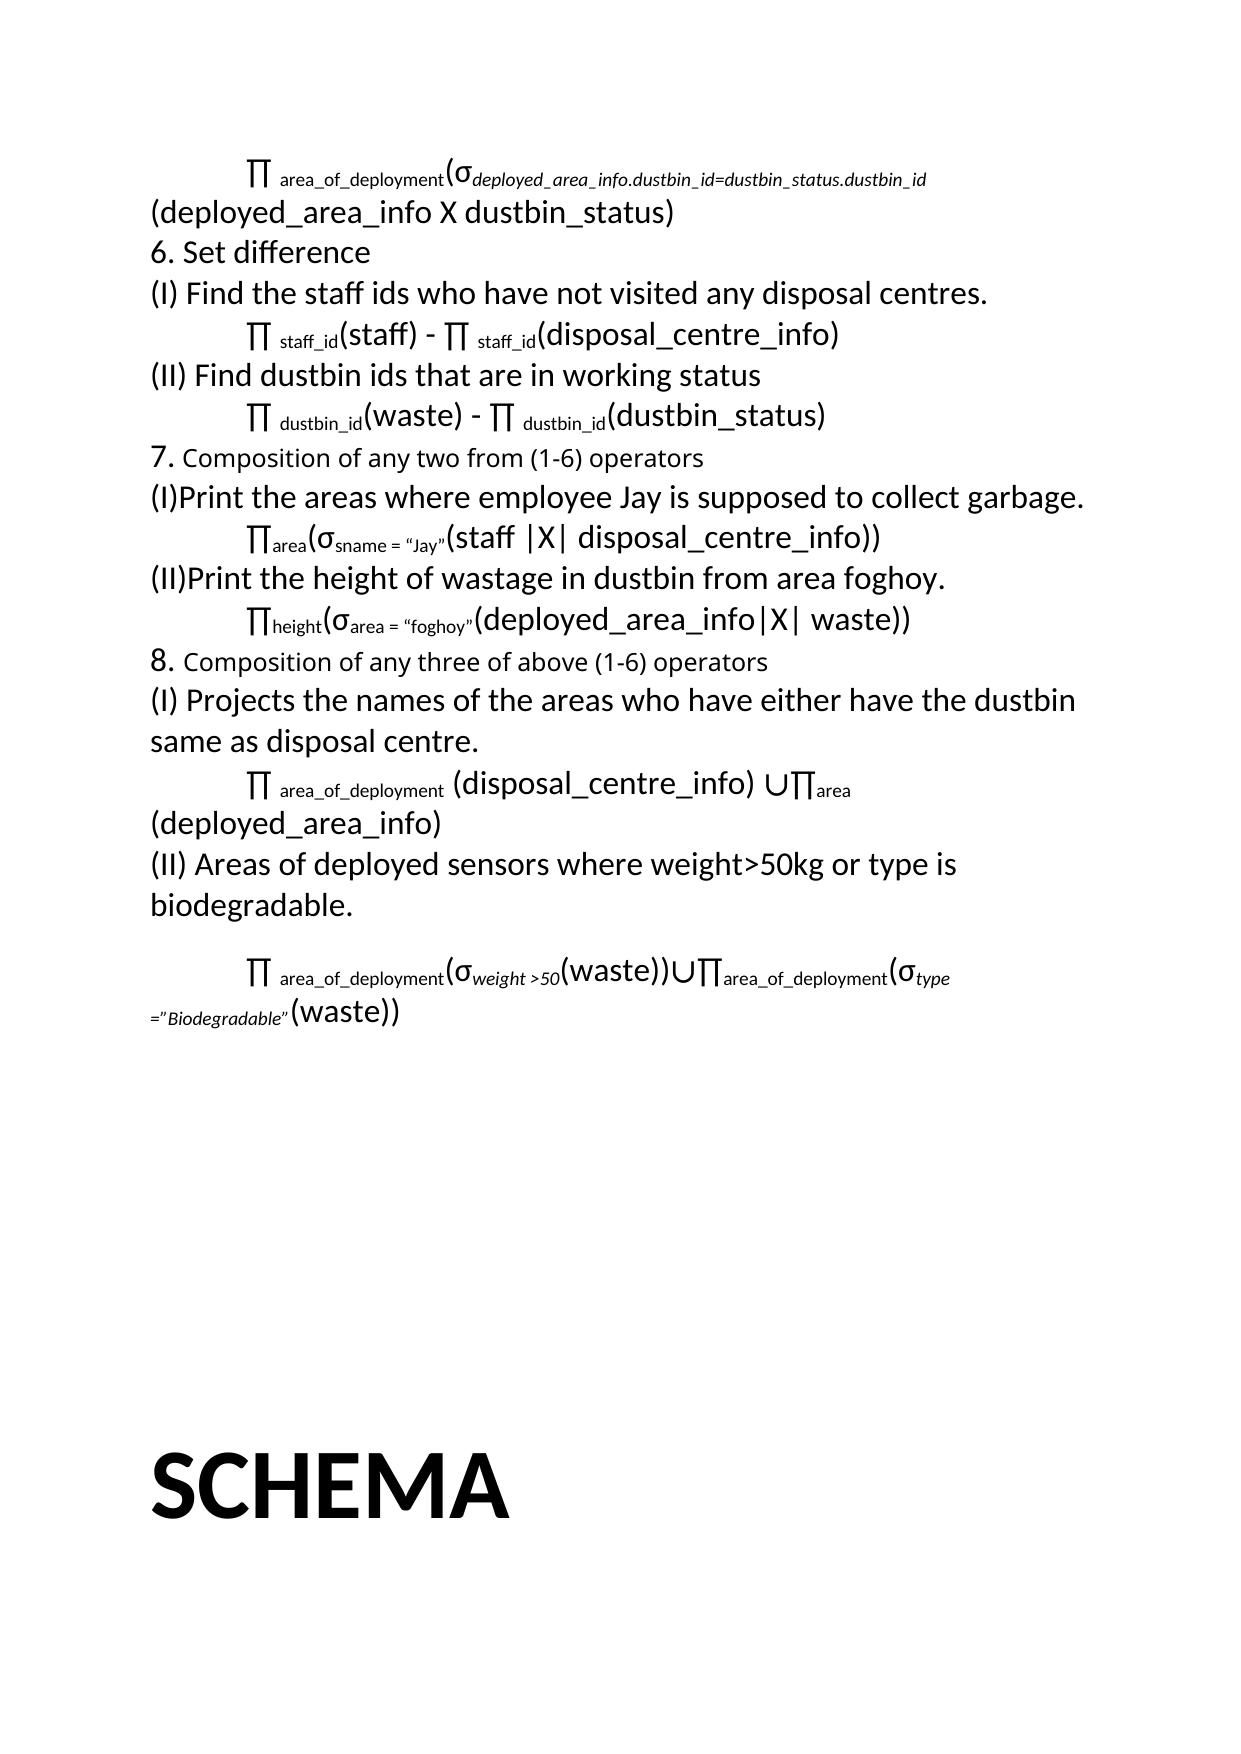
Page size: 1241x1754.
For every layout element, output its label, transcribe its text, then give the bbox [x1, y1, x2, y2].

text (I) Find the staff ids who have not visited any disposal centres. [150, 272, 1090, 313]
text 7. Composition of any two from (1-6) operators [150, 435, 1090, 476]
text ∏ area_of_deployment (disposal_centre_info) ∪∏area (deployed_area_info) [150, 761, 1090, 843]
text 6. Set difference [150, 231, 1090, 272]
text SCHEMA [150, 1421, 1090, 1543]
text ∏ dustbin_id(waste) - ∏ dustbin_id(dustbin_status) [150, 394, 1090, 435]
text ∏ area_of_deployment(σweight >50(waste))∪∏area_of_deployment(σtype =”Biodegradable”(waste)) [150, 948, 1090, 1030]
text ∏ area_of_deployment(σdeployed_area_info.dustbin_id=dustbin_status.dustbin_id (deployed_area_info X dustbin_status) [150, 150, 1090, 231]
text ∏height(σarea = “foghoy”(deployed_area_info|Χ| waste)) [150, 598, 1090, 639]
text (I) Projects the names of the areas who have either have the dustbin same as disposal centre. [150, 679, 1090, 761]
text 8. Composition of any three of above (1-6) operators [150, 639, 1090, 679]
text (I)Print the areas where employee Jay is supposed to collect garbage. [150, 476, 1090, 517]
text (II) Areas of deployed sensors where weight>50kg or type is biodegradable. [150, 843, 1090, 924]
text (II) Find dustbin ids that are in working status [150, 354, 1090, 394]
text ∏ staff_id(staff) - ∏ staff_id(disposal_centre_info) [150, 313, 1090, 354]
text (II)Print the height of wastage in dustbin from area foghoy. [150, 557, 1090, 598]
text ∏area(σsname = “Jay”(staff |Χ| disposal_centre_info)) [150, 517, 1090, 557]
